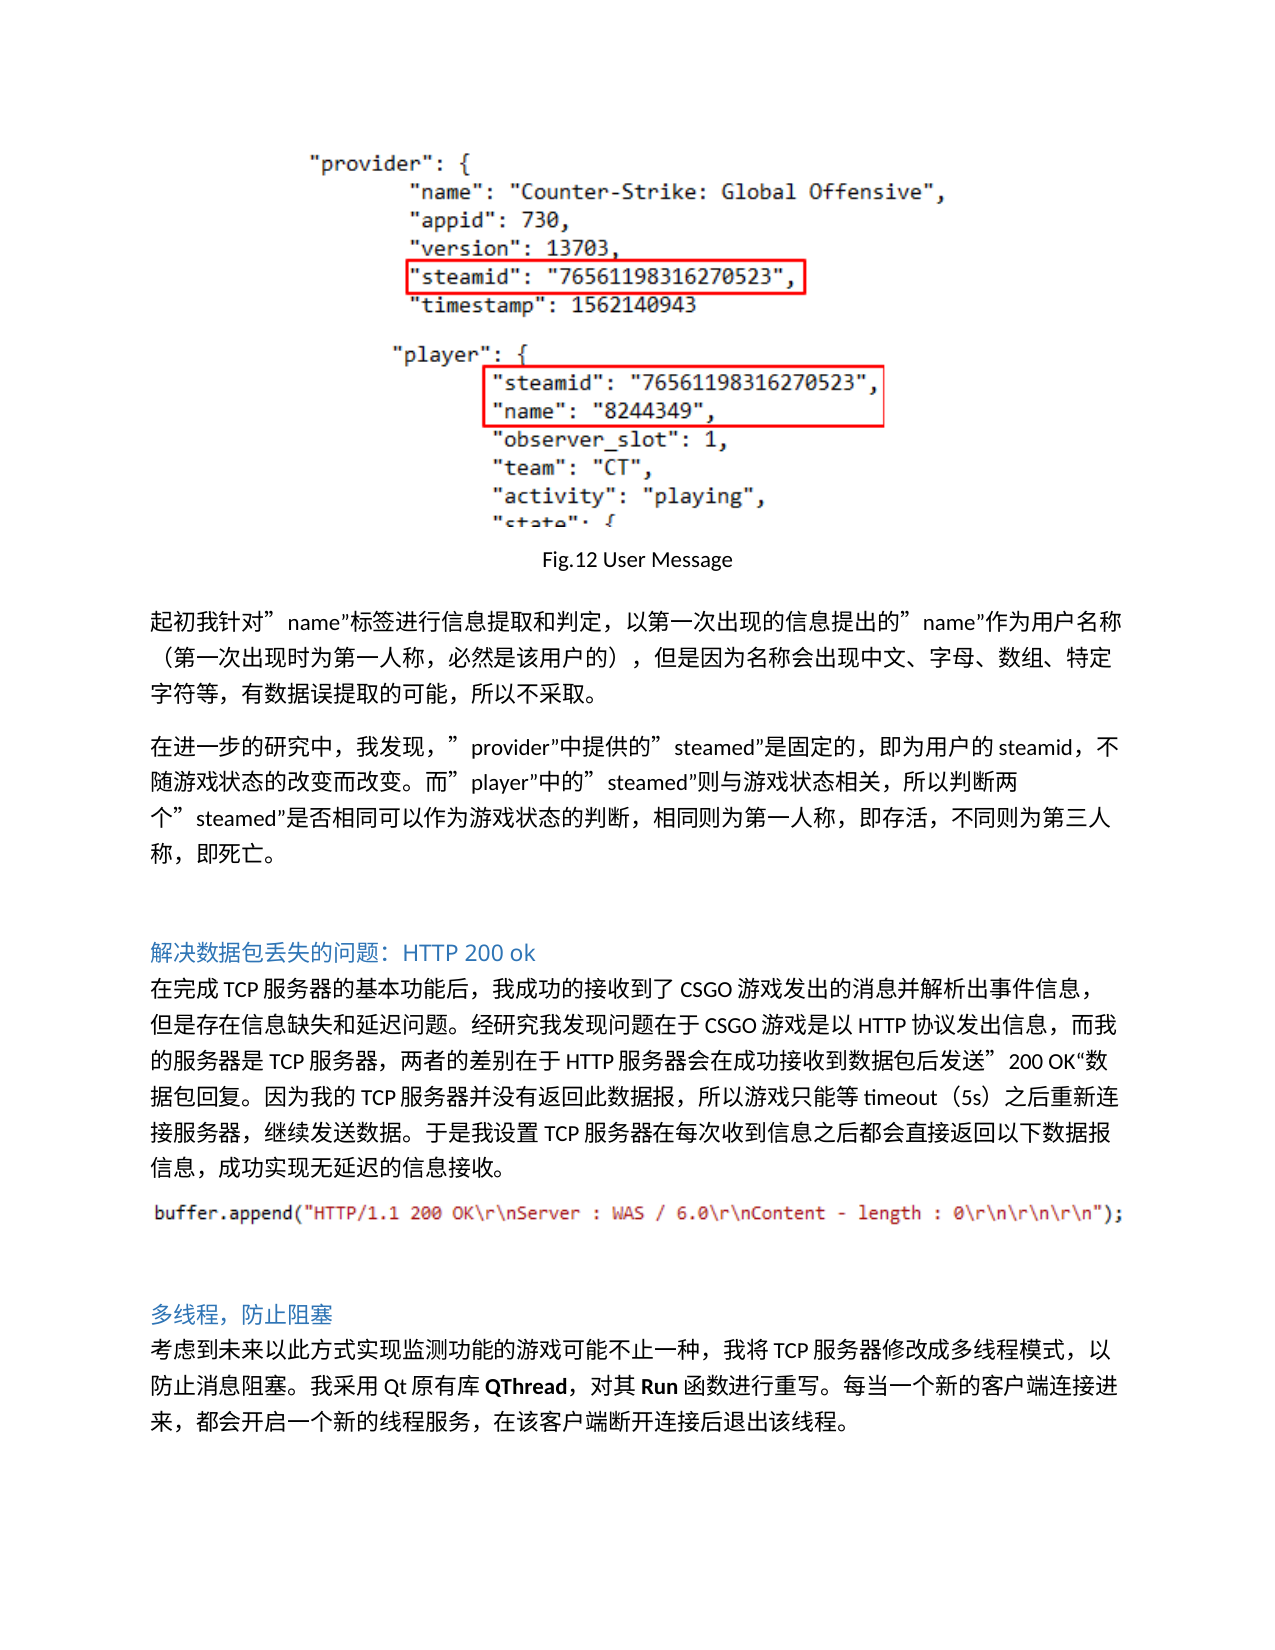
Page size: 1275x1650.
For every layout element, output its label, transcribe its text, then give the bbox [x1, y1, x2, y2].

text 起初我针对”name”标签进行信息提取和判定，以第一次出现的信息提出的”name”作为用户名称（第一次出现时为第一人称，必然是该用户的），但是因为名称会出现中文、字母、数组、特定字符等，有数据误提取的可能，所以不采取。 [150, 604, 1125, 709]
text 在进一步的研究中，我发现，”provider”中提供的”steamed”是固定的，即为用户的steamid，不随游戏状态的改变而改变。而”player”中的”steamed”则与游戏状态相关，所以判断两个”steamed”是否相同可以作为游戏状态的判断，相同则为第一人称，即存活，不同则为第三人称，即死亡。 [150, 728, 1125, 869]
picture [150, 1202, 1125, 1226]
picture [304, 150, 971, 322]
text Fig.12 User Message [150, 546, 1125, 573]
text 考虑到未来以此方式实现监测功能的游戏可能不止一种，我将TCP服务器修改成多线程模式，以防止消息阻塞。我采用Qt原有库QThread，对其Run函数进行重写。每当一个新的客户端连接进来，都会开启一个新的线程服务，在该客户端断开连接后退出该线程。 [150, 1332, 1125, 1437]
picture [390, 340, 885, 527]
text 在完成TCP服务器的基本功能后，我成功的接收到了CSGO游戏发出的消息并解析出事件信息，但是存在信息缺失和延迟问题。经研究我发现问题在于CSGO游戏是以HTTP协议发出信息，而我的服务器是TCP服务器，两者的差别在于HTTP服务器会在成功接收到数据包后发送”200 OK“数据包回复。因为我的TCP服务器并没有返回此数据报，所以游戏只能等timeout（5s）之后重新连接服务器，继续发送数据。于是我设置TCP服务器在每次收到信息之后都会直接返回以下数据报信息，成功实现无延迟的信息接收。 [150, 971, 1125, 1183]
subtitle 多线程，防止阻塞 [150, 1297, 1125, 1330]
subtitle 解决数据包丢失的问题：HTTP 200 ok [150, 935, 1125, 968]
